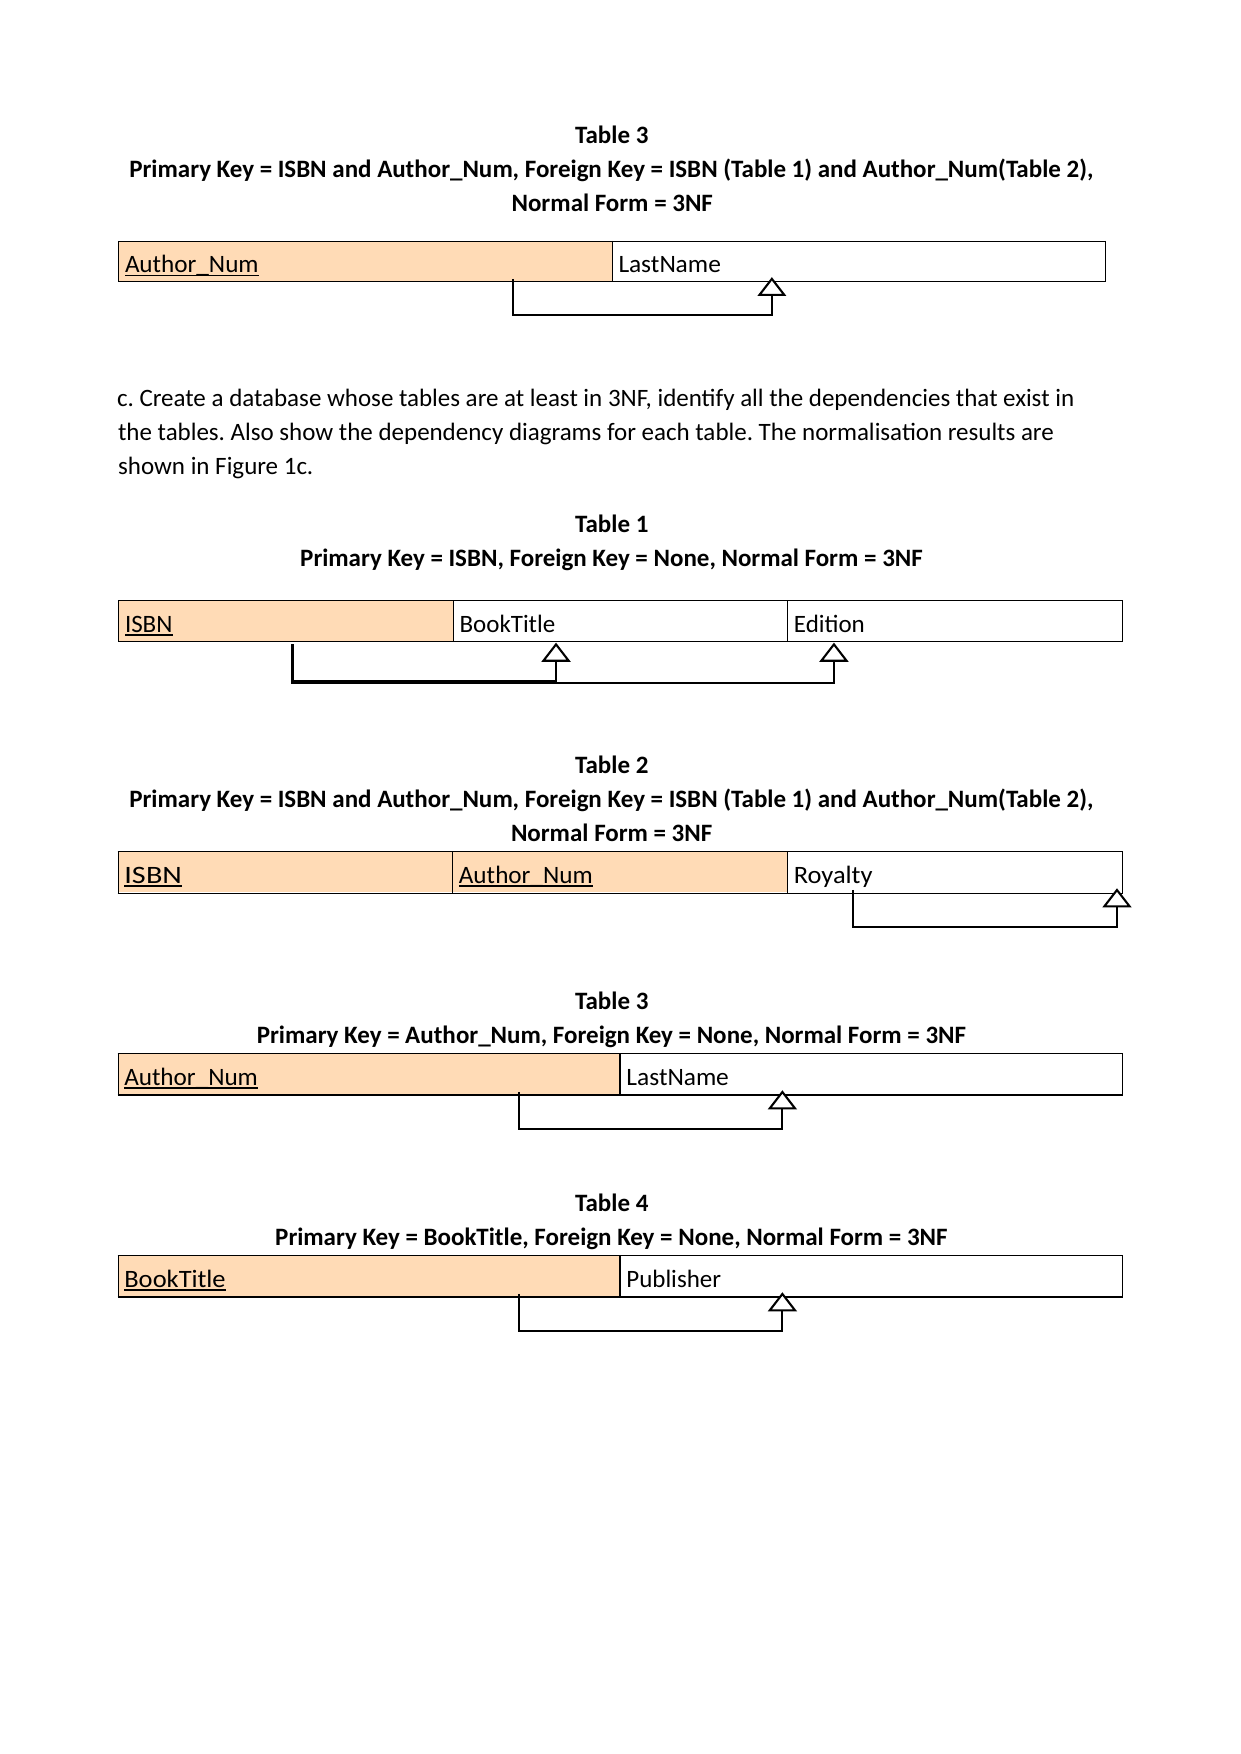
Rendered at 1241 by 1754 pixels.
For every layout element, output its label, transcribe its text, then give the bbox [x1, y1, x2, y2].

text Primary Key = Author_Num, Foreign Key = None, Normal Form = 3NF [117, 1019, 1106, 1049]
text c. Create a database whose tables are at least in 3NF, identify all the dependencies that exist in the tables. Also show the dependency diagrams for each table. The normalisation results are shown in Figure 1c. [117, 383, 1106, 481]
text Table 3 [117, 119, 1106, 150]
table_header BookTitle [454, 601, 787, 641]
text Table 4 [117, 1187, 1106, 1217]
text Table 1 [117, 508, 1106, 538]
table_header Edition [788, 601, 1122, 641]
text Normal Form = 3NF [117, 817, 1106, 848]
text Primary Key = ISBN, Foreign Key = None, Normal Form = 3NF [117, 542, 1106, 572]
text Table 3 [117, 985, 1106, 1015]
text Table 2 [117, 749, 1106, 779]
text Primary Key = ISBN and Author_Num, Foreign Key = ISBN (Table 1) and Author_Num(Table 2), Normal Form = 3NF [117, 153, 1106, 218]
text Primary Key = ISBN and Author_Num, Foreign Key = ISBN (Table 1) and Author_Num(Table 2), [117, 783, 1106, 813]
table_header ISBN [119, 601, 453, 641]
text Primary Key = BookTitle, Foreign Key = None, Normal Form = 3NF [117, 1221, 1106, 1252]
